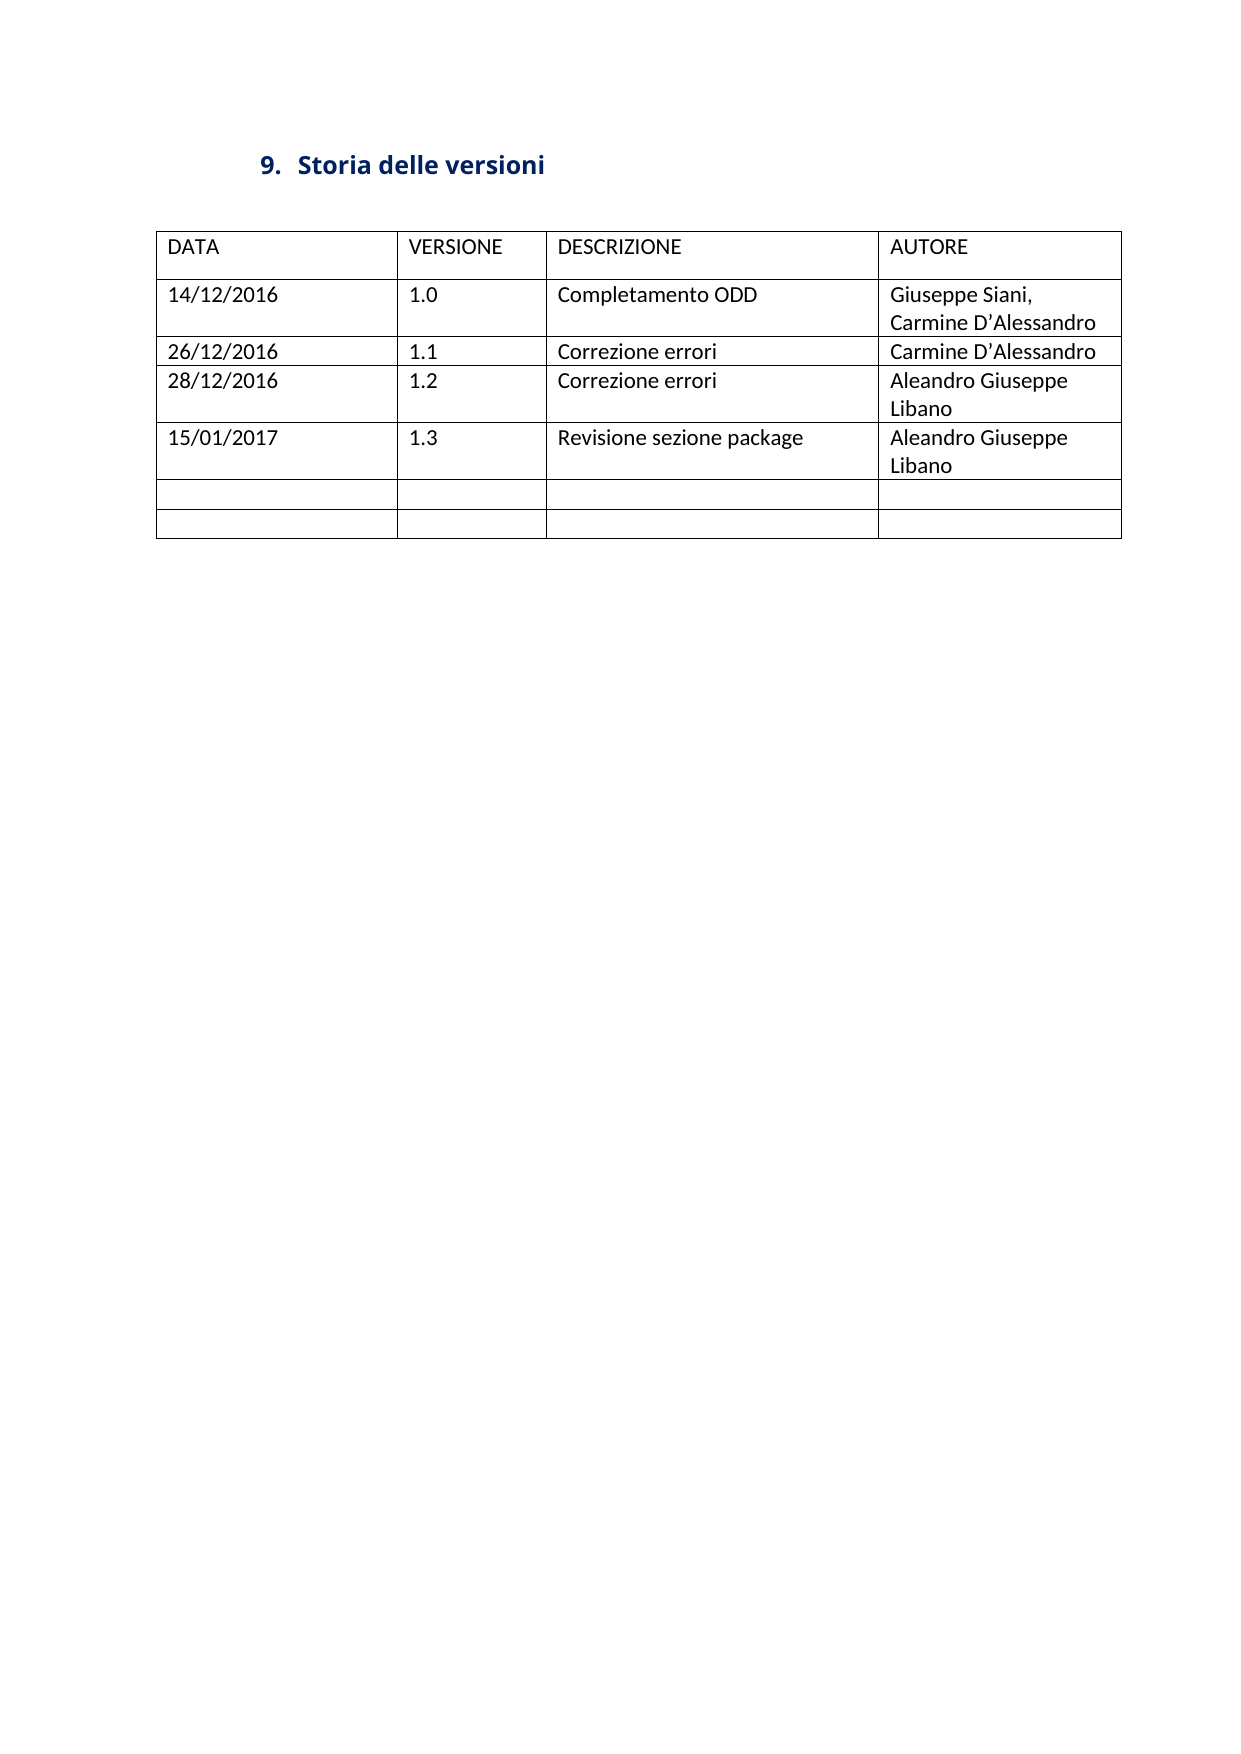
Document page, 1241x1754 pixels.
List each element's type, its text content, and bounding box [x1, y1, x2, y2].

table_cell [157, 510, 397, 537]
subtitle Storia delle versioni [260, 148, 1122, 182]
table_cell 26/12/2016 [157, 337, 397, 365]
table_cell 1.3 [398, 423, 546, 479]
table_cell [398, 480, 546, 508]
table_cell Aleandro Giuseppe Libano [879, 366, 1121, 422]
table_cell Carmine D’Alessandro [879, 337, 1121, 365]
table_header VERSIONE [398, 232, 546, 279]
table_header DESCRIZIONE [547, 232, 878, 279]
table_header DATA [157, 232, 397, 279]
table_cell 28/12/2016 [157, 366, 397, 422]
table_cell [879, 510, 1121, 537]
table_cell [547, 510, 878, 537]
table_header AUTORE [879, 232, 1121, 279]
table_cell Correzione errori [547, 337, 878, 365]
table_cell Aleandro Giuseppe Libano [879, 423, 1121, 479]
table_cell 15/01/2017 [157, 423, 397, 479]
table_cell Giuseppe Siani, Carmine D’Alessandro [879, 280, 1121, 336]
table_cell 14/12/2016 [157, 280, 397, 336]
table_cell Correzione errori [547, 366, 878, 422]
table_cell Completamento ODD [547, 280, 878, 336]
table_cell [547, 480, 878, 508]
table_cell Revisione sezione package [547, 423, 878, 479]
table_cell [879, 480, 1121, 508]
table_cell 1.2 [398, 366, 546, 422]
table_cell [398, 510, 546, 537]
table_cell [157, 480, 397, 508]
table_cell 1.0 [398, 280, 546, 336]
table_cell 1.1 [398, 337, 546, 365]
